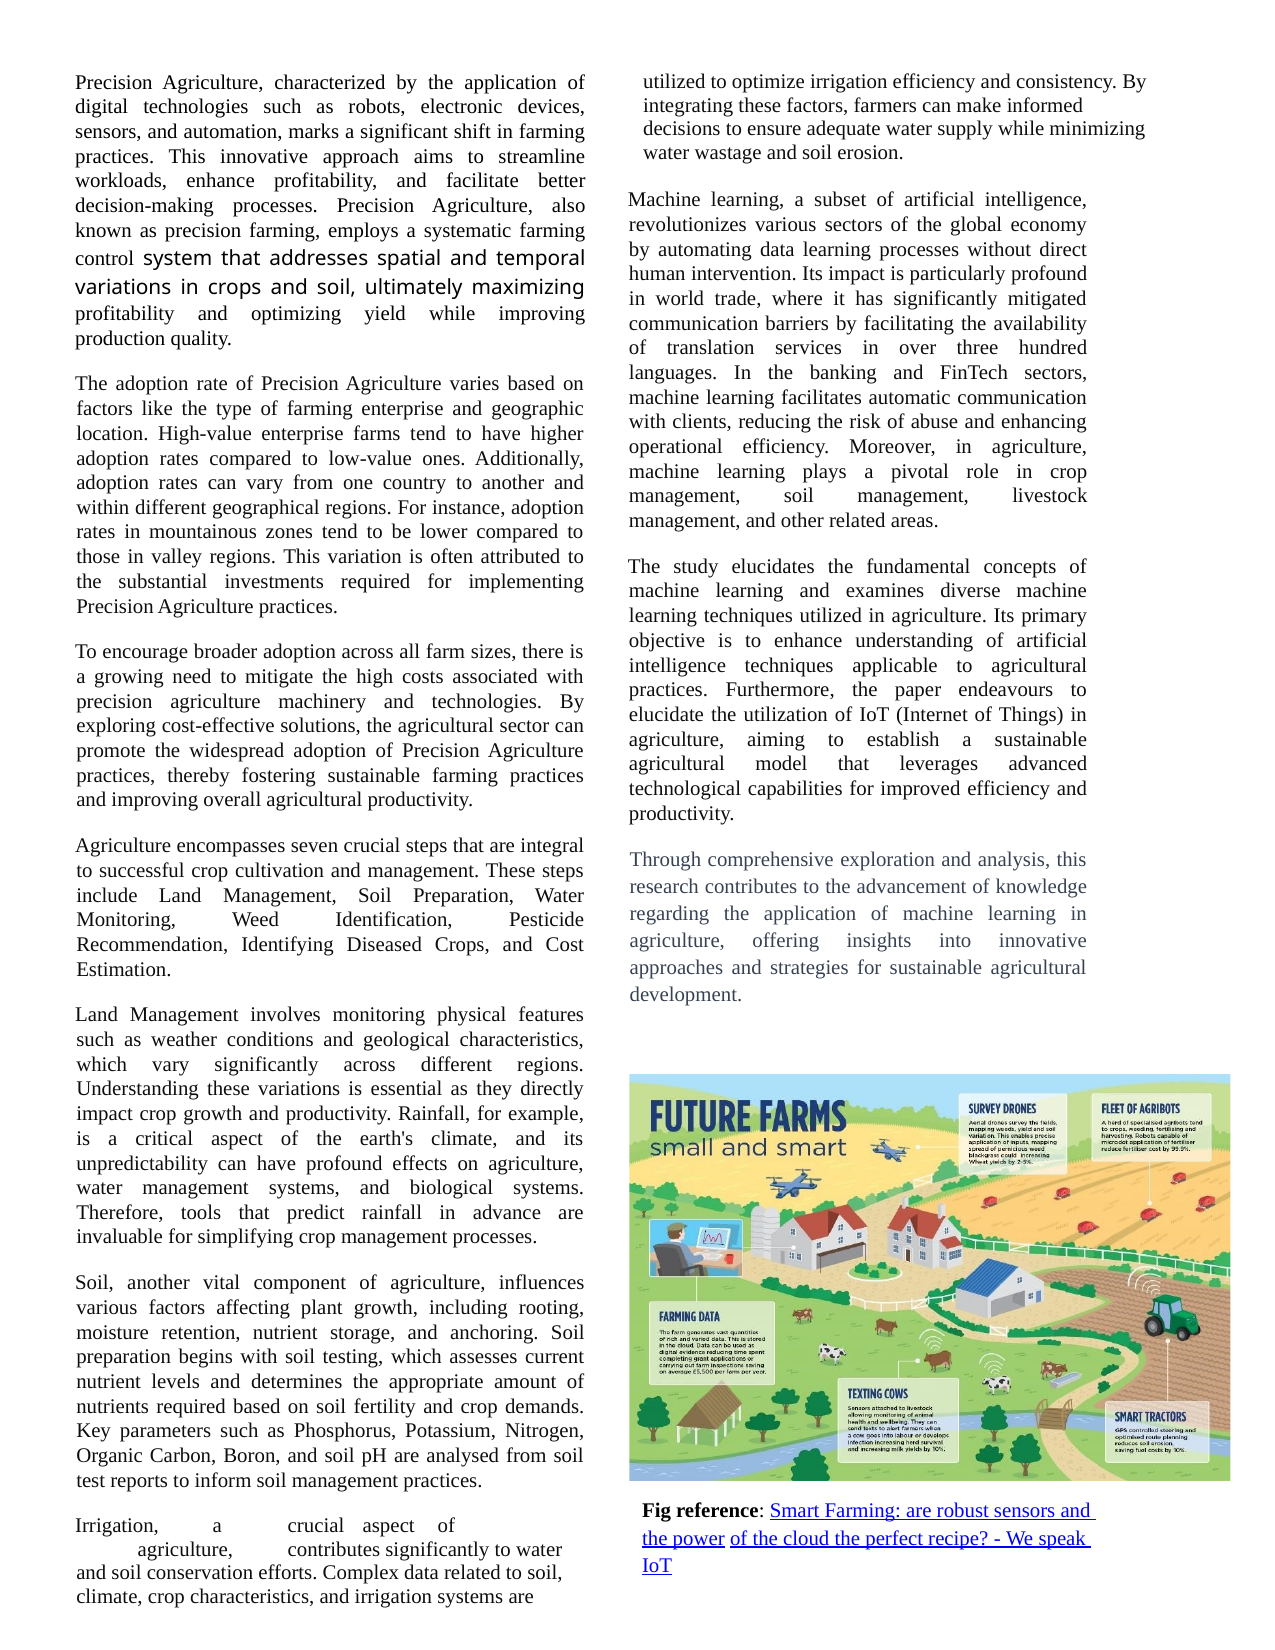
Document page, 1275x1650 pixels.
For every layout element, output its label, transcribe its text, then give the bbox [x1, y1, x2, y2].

text Land Management involves monitoring physical features such as weather conditions and geological characteristics, which vary significantly across different regions. Understanding these variations is essential as they directly impact crop growth and productivity. Rainfall, for example, is a critical aspect of the earth's climate, and its unpredictability can have profound effects on agriculture, water management systems, and biological systems. Therefore, tools that predict rainfall in advance are invaluable for simplifying crop management processes. [75, 1002, 584, 1248]
text To encourage broader adoption across all farm sizes, there is a growing need to mitigate the high costs associated with precision agriculture machinery and technologies. By exploring cost-effective solutions, the agricultural sector can promote the widespread adoption of Precision Agriculture practices, thereby fostering sustainable farming practices and improving overall agricultural productivity. [75, 639, 584, 811]
text Irrigation, a crucial aspect of agriculture, contributes significantly to water and soil conservation efforts. Complex data related to soil, climate, crop characteristics, and irrigation systems are utilized to optimize irrigation efficiency and consistency. By integrating these factors, farmers can make informed decisions to ensure adequate water supply while minimizing water wastage and soil erosion. [642, 69, 1157, 164]
text The adoption rate of Precision Agriculture varies based on factors like the type of farming enterprise and geographic location. High-value enterprise farms tend to have higher adoption rates compared to low-value ones. Additionally, adoption rates can vary from one country to another and within different geographical regions. For instance, adoption rates in mountainous zones tend to be lower compared to those in valley regions. This variation is often attributed to the substantial investments required for implementing Precision Agriculture practices. [75, 371, 584, 618]
text Fig reference: Smart Farming: are robust sensors and the power of the cloud the perfect recipe? - We speak IoT [642, 1498, 1110, 1577]
text Through comprehensive exploration and analysis, this research contributes to the advancement of knowledge regarding the application of machine learning in agriculture, offering insights into innovative approaches and strategies for sustainable agricultural development. [629, 846, 1087, 1006]
picture [629, 1074, 1231, 1481]
text Agriculture encompasses seven crucial steps that are integral to successful crop cultivation and management. These steps include Land Management, Soil Preparation, Water Monitoring, Weed Identification, Pesticide Recommendation, Identifying Diseased Crops, and Cost Estimation. [75, 833, 584, 981]
text Irrigation, a crucial aspect of agriculture, contributes significantly to water and soil conservation efforts. Complex data related to soil, climate, crop characteristics, and irrigation systems are utilized to optimize irrigation efficiency and consistency. By integrating these factors, farmers can make informed decisions to ensure adequate water supply while minimizing water wastage and soil erosion. [75, 1513, 590, 1608]
text Soil, another vital component of agriculture, influences various factors affecting plant growth, including rooting, moisture retention, nutrient storage, and anchoring. Soil preparation begins with soil testing, which assesses current nutrient levels and determines the appropriate amount of nutrients required based on soil fertility and crop demands. Key parameters such as Phosphorus, Potassium, Nitrogen, Organic Carbon, Boron, and soil pH are analysed from soil test reports to inform soil management practices. [75, 1270, 585, 1492]
text Machine learning, a subset of artificial intelligence, revolutionizes various sectors of the global economy by automating data learning processes without direct human intervention. Its impact is particularly profound in world trade, where it has significantly mitigated communication barriers by facilitating the availability of translation services in over three hundred languages. In the banking and FinTech sectors, machine learning facilitates automatic communication with clients, reducing the risk of abuse and enhancing operational efficiency. Moreover, in agriculture, machine learning plays a pivotal role in crop management, soil management, livestock management, and other related areas. [628, 187, 1088, 532]
text The study elucidates the fundamental concepts of machine learning and examines diverse machine learning techniques utilized in agriculture. Its primary objective is to enhance understanding of artificial intelligence techniques applicable to agricultural practices. Furthermore, the paper endeavours to elucidate the utilization of IoT (Internet of Things) in agriculture, aiming to establish a sustainable agricultural model that leverages advanced technological capabilities for improved efficiency and productivity. [628, 554, 1087, 825]
text Precision Agriculture, characterized by the application of digital technologies such as robots, electronic devices, sensors, and automation, marks a significant shift in farming practices. This innovative approach aims to streamline workloads, enhance profitability, and facilitate better decision-making processes. Precision Agriculture, also known as precision farming, employs a systematic farming control system that addresses spatial and temporal variations in crops and soil, ultimately maximizing profitability and optimizing yield while improving production quality. [75, 69, 586, 350]
